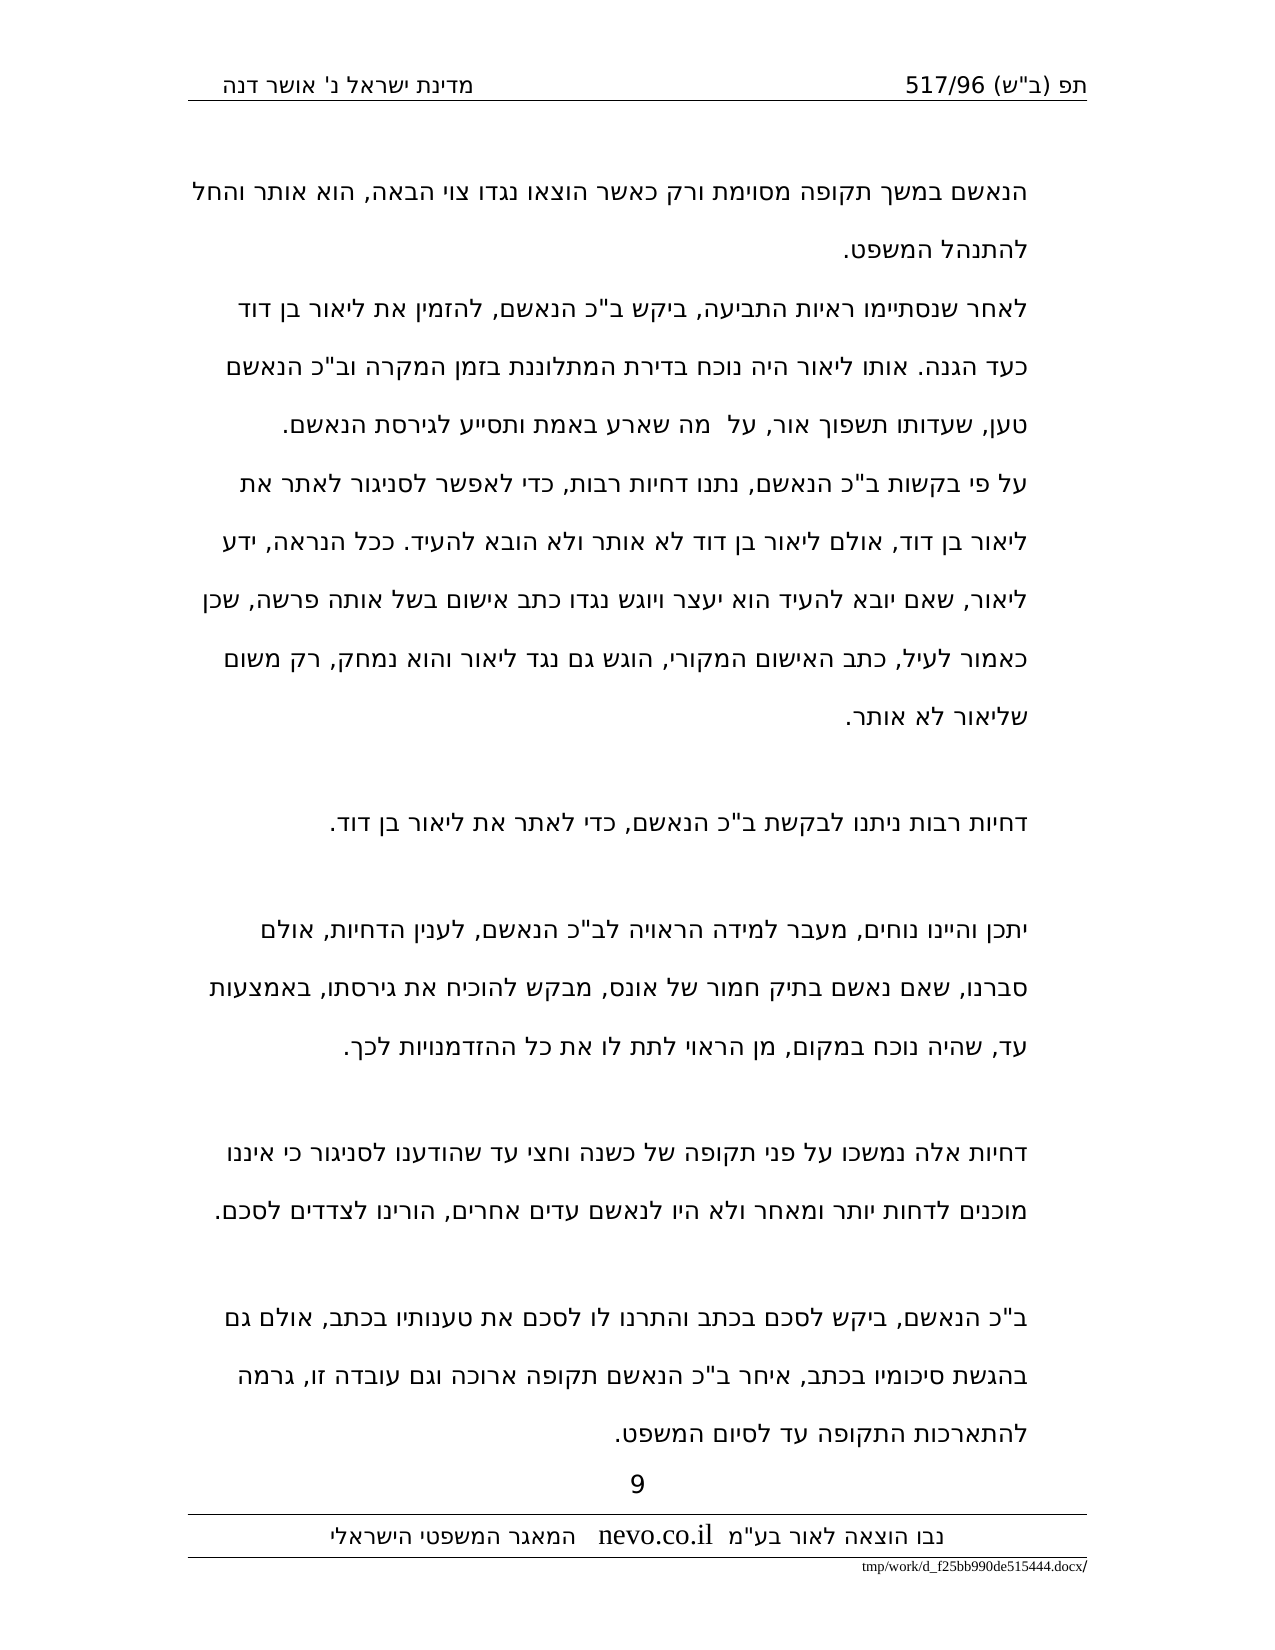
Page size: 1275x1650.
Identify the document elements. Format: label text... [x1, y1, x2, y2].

text דחיות אלה נמשכו על פני תקופה של כשנה וחצי עד שהודענו לסניגור כי איננו מוכנים לדחות יותר ומאחר ולא היו לנאשם עדים אחרים, הורינו לצדדים לסכם.ב [187, 1138, 1028, 1226]
text יתכן והיינו נוחים, מעבר למידה הראויה לב"כ הנאשם, לענין הדחיות, אולם סברנו, שאם נאשם בתיק חמור של אונס, מבקש להוכיח את גירסתו, באמצעות עד, שהיה נוכח במקום, מן הראוי לתת לו את כל ההזדמנויות לכך.נ [187, 915, 1028, 1061]
text על פי בקשות ב"כ הנאשם, נתנו דחיות רבות, כדי לאפשר לסניגור לאתר את ליאור בן דוד, אולם ליאור בן דוד לא אותר ולא הובא להעיד. ככל הנראה, ידע ליאור, שאם יובא להעיד הוא יעצר ויוגש נגדו כתב אישום בשל אותה פרשה, שכן כאמור לעיל, כתב האישום המקורי, הוגש גם נגד ליאור והוא נמחק, רק משום שליאור לא אותר. [187, 469, 1087, 731]
text ב"כ הנאשם, ביקש לסכם בכתב והתרנו לו לסכם את טענותיו בכתב, אולם גם בהגשת סיכומיו בכתב, איחר ב"כ הנאשם תקופה ארוכה וגם עובדה זו, גרמה להתארכות התקופה עד לסיום המשפט. [187, 1303, 1028, 1449]
text דחיות רבות ניתנו לבקשת ב"כ הנאשם, כדי לאתר את ליאור בן דוד. [187, 809, 1028, 838]
text לאחר שנסתיימו ראיות התביעה, ביקש ב"כ הנאשם, להזמין את ליאור בן דוד כעד הגנה. אותו ליאור היה נוכח בדירת המתלוננת בזמן המקרה וב"כ הנאשם טען, שעדותו תשפוך אור, על מה שארע באמת ותסייע לגירסת הנאשם.ו [187, 294, 1087, 440]
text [187, 177, 1028, 265]
